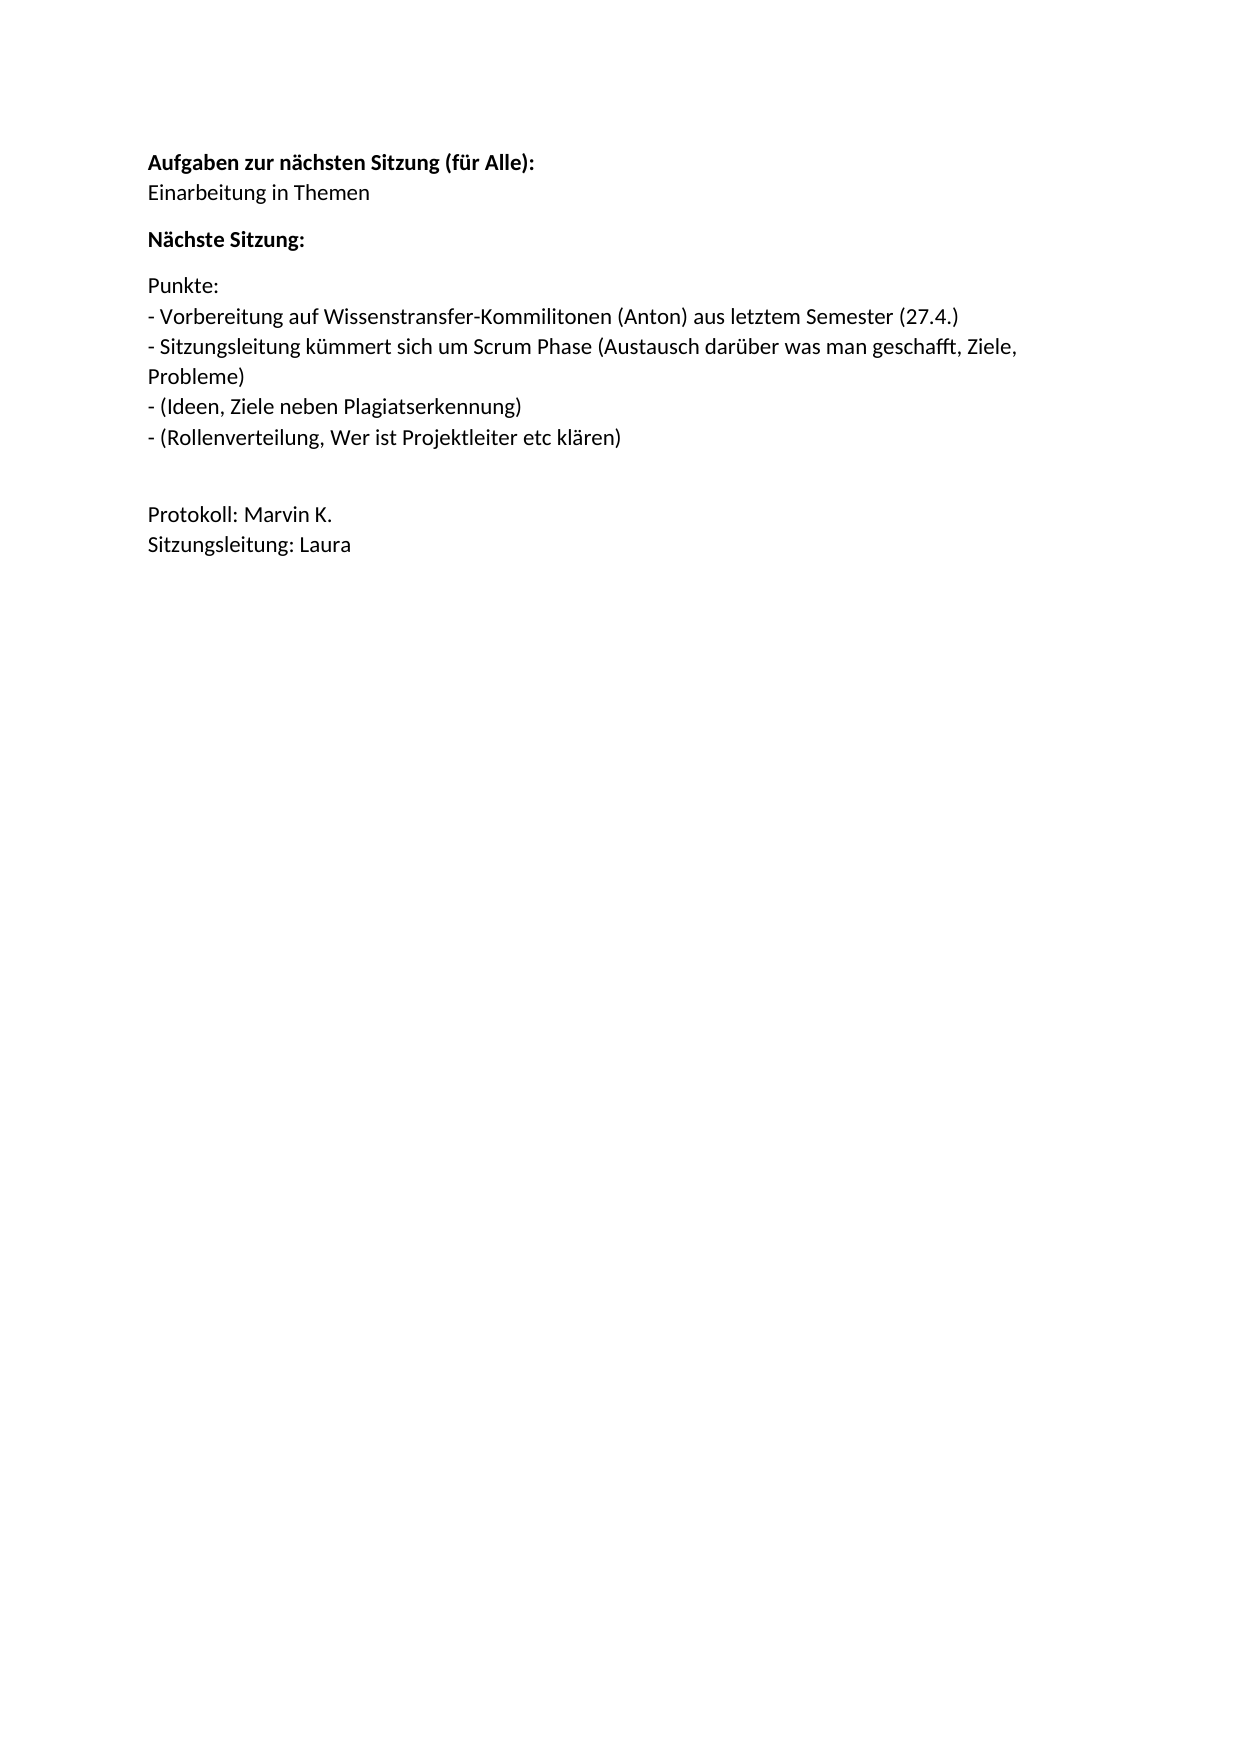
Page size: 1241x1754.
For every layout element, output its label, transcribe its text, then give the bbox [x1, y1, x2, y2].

text Nächste Sitzung: [148, 225, 1093, 253]
text Aufgaben zur nächsten Sitzung (für Alle): Einarbeitung in Themen [148, 148, 1093, 206]
text Punkte: - Vorbereitung auf Wissenstransfer-Kommilitonen (Anton) aus letztem Semester (27.4.) - Sitzungsleitung kümmert sich um Scrum Phase (Austausch darüber was man geschafft, Ziele, Probleme) - (Ideen, Ziele neben Plagiatserkennung) - (Rollenverteilung, Wer ist Projektleiter etc klären) [148, 272, 1093, 451]
text Protokoll: Marvin K. Sitzungsleitung: Laura [148, 469, 1093, 588]
